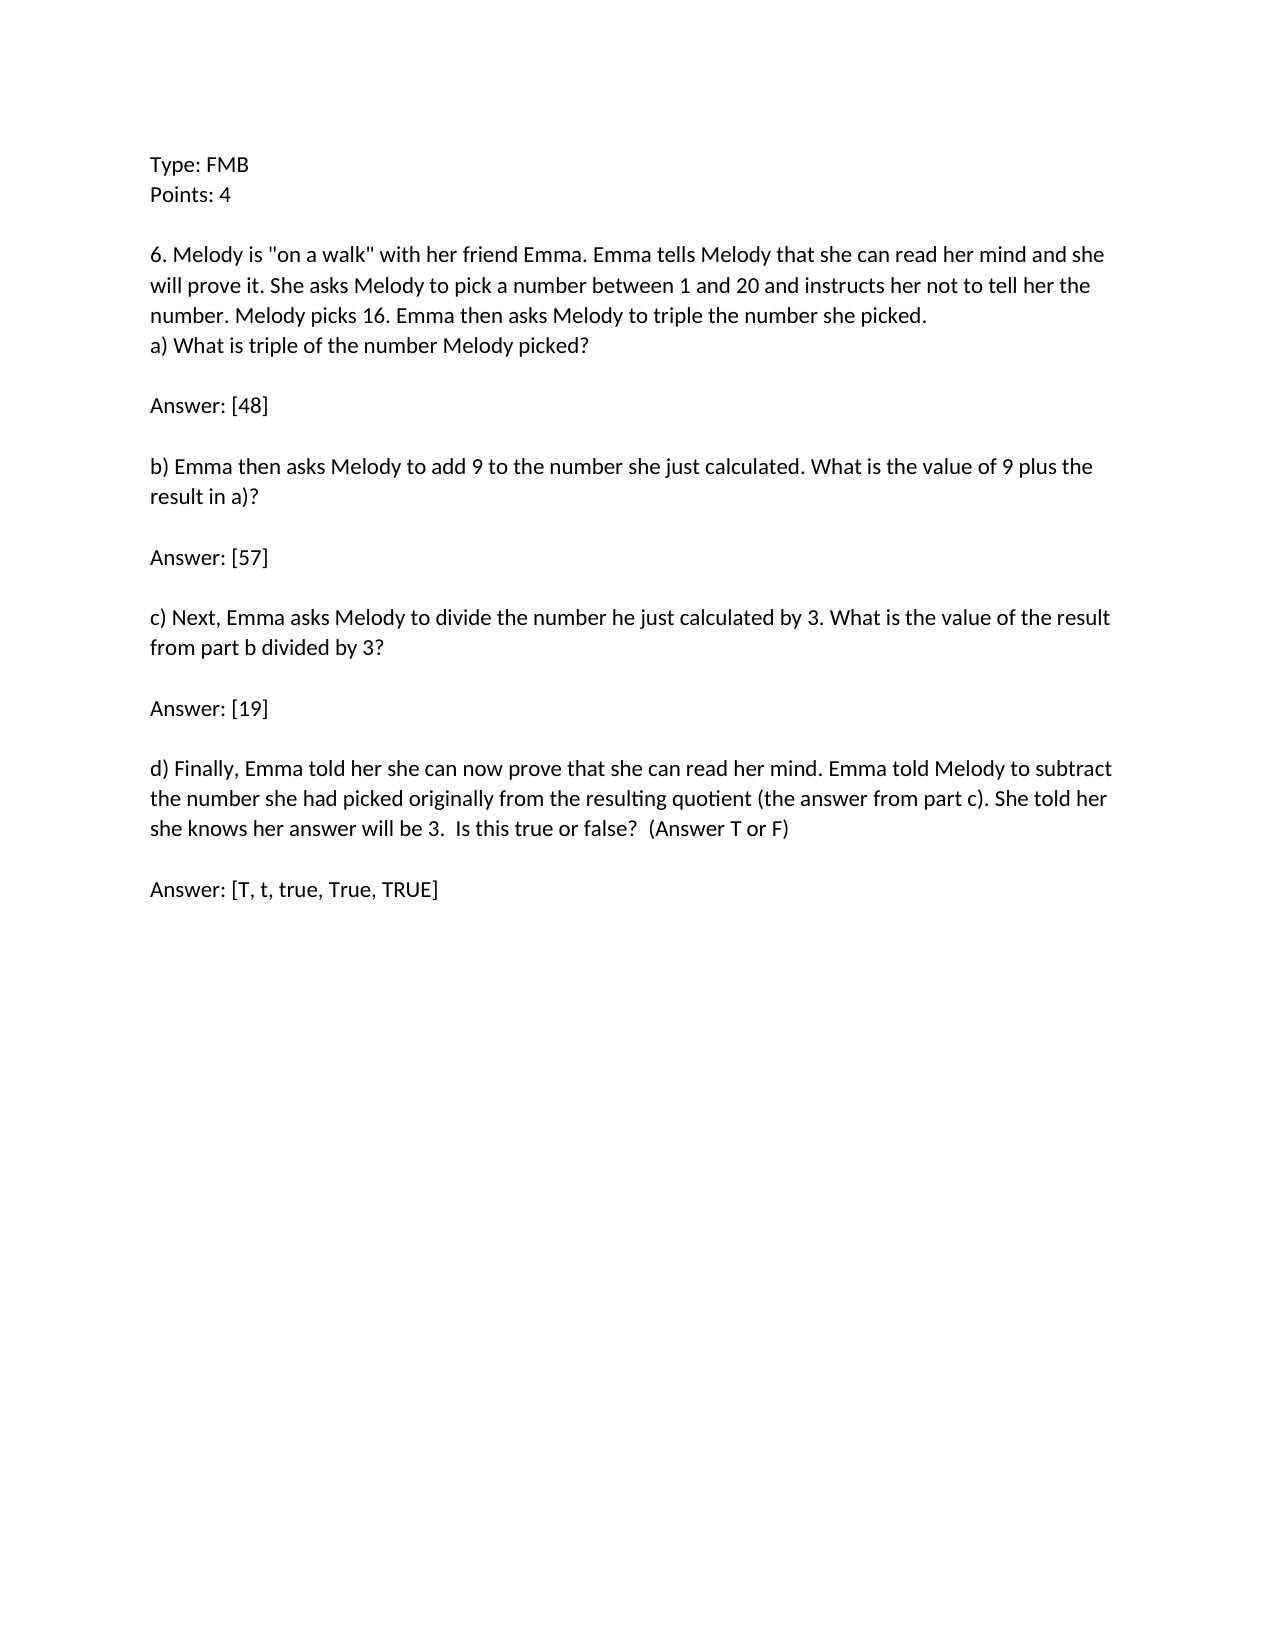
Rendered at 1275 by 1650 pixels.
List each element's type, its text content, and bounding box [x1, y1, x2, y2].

text Type: FMB [150, 150, 1125, 178]
text Points: 4 [150, 180, 1125, 208]
text 6. Melody is "on a walk" with her friend Emma. Emma tells Melody that she can read her mind and she will prove it. She asks Melody to pick a number between 1 and 20 and instructs her not to tell her the number. Melody picks 16. Emma then asks Melody to triple the number she picked. [150, 241, 1125, 329]
text c) Next, Emma asks Melody to divide the number he just calculated by 3. What is the value of the result from part b divided by 3? [150, 603, 1125, 661]
text b) Emma then asks Melody to add 9 to the number she just calculated. What is the value of 9 plus the result in a)? [150, 452, 1125, 510]
text Answer: [57] [150, 543, 1125, 571]
text d) Finally, Emma told her she can now prove that she can read her mind. Emma told Melody to subtract the number she had picked originally from the resulting quotient (the answer from part c). She told her she knows her answer will be 3. Is this true or false? (Answer T or F) [150, 754, 1125, 843]
text a) What is triple of the number Melody picked? [150, 331, 1125, 359]
text Answer: [T, t, true, True, TRUE] [150, 875, 1125, 903]
text Answer: [48] [150, 392, 1125, 420]
text Answer: [19] [150, 694, 1125, 722]
